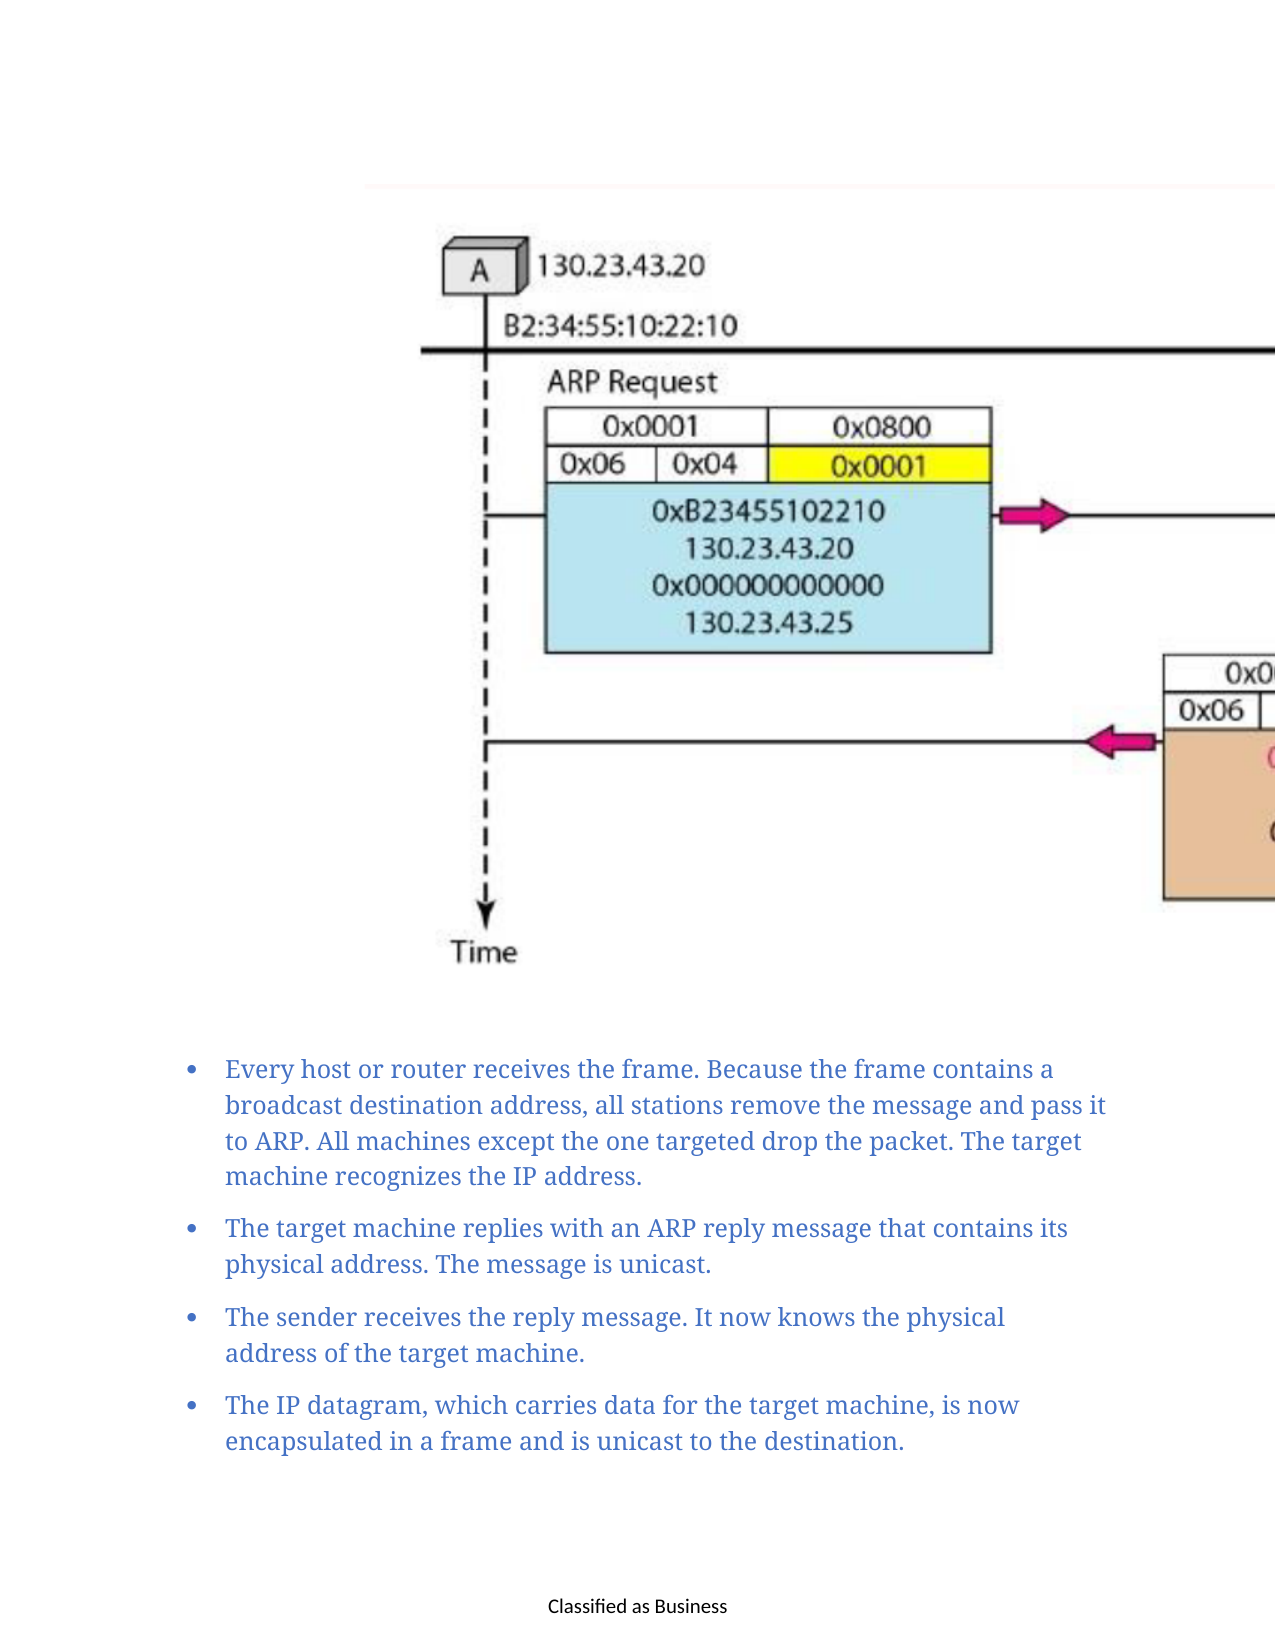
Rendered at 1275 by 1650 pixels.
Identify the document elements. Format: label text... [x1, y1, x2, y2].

list The target machine replies with an ARP reply message that contains its physical address. The message is unicast. [187, 1211, 1103, 1281]
list Every host or router receives the frame. Because the frame contains a broadcast destination address, all stations remove the message and pass it to ARP. All machines except the one targeted drop the packet. The target machine recognizes the IP address. [187, 1052, 1119, 1193]
list The IP datagram, which carries data for the target machine, is now encapsulated in a frame and is unicast to the destination. [187, 1388, 1109, 1458]
list The sender receives the reply message. It now knows the physical address of the target machine. [187, 1300, 1103, 1369]
picture [364, 184, 1275, 978]
